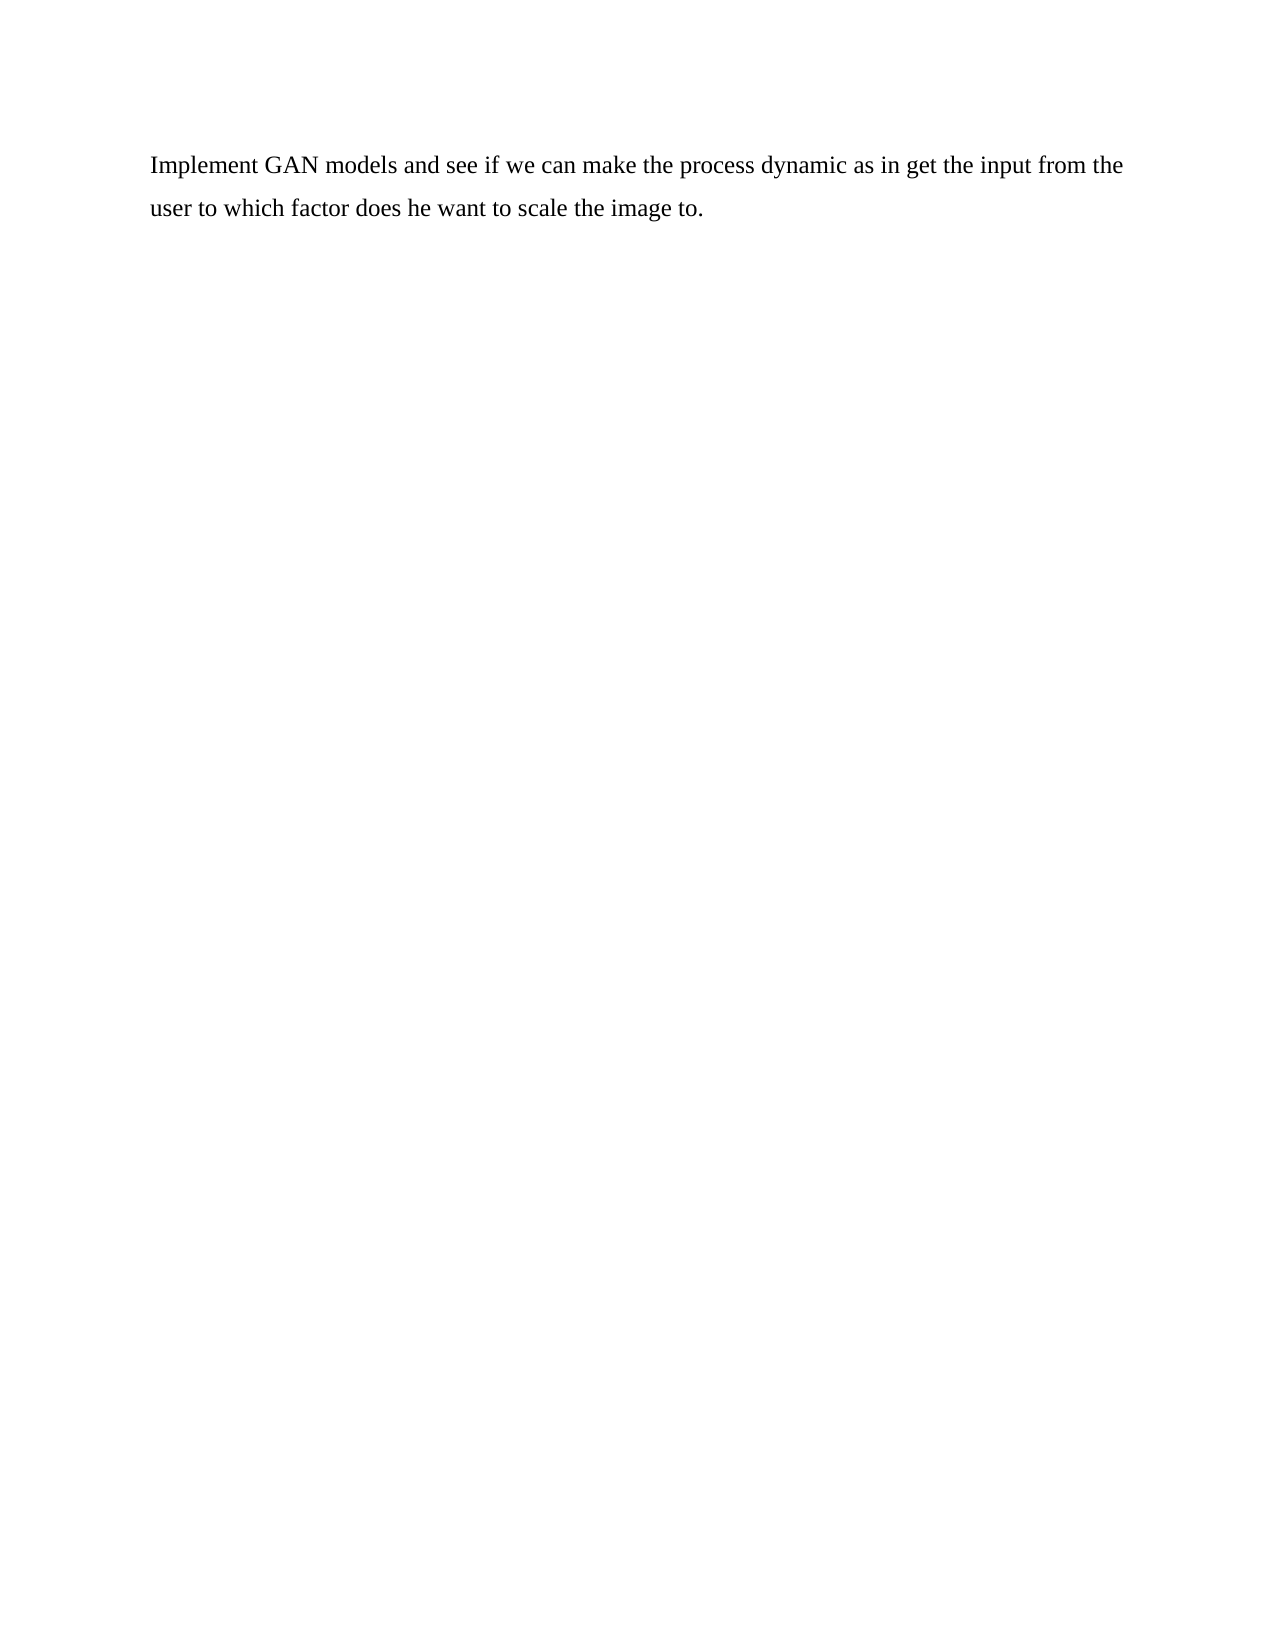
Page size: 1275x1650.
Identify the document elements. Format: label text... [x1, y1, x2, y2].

text Implement GAN models and see if we can make the process dynamic as in get the input from the user to which factor does he want to scale the image to. [150, 150, 1125, 222]
